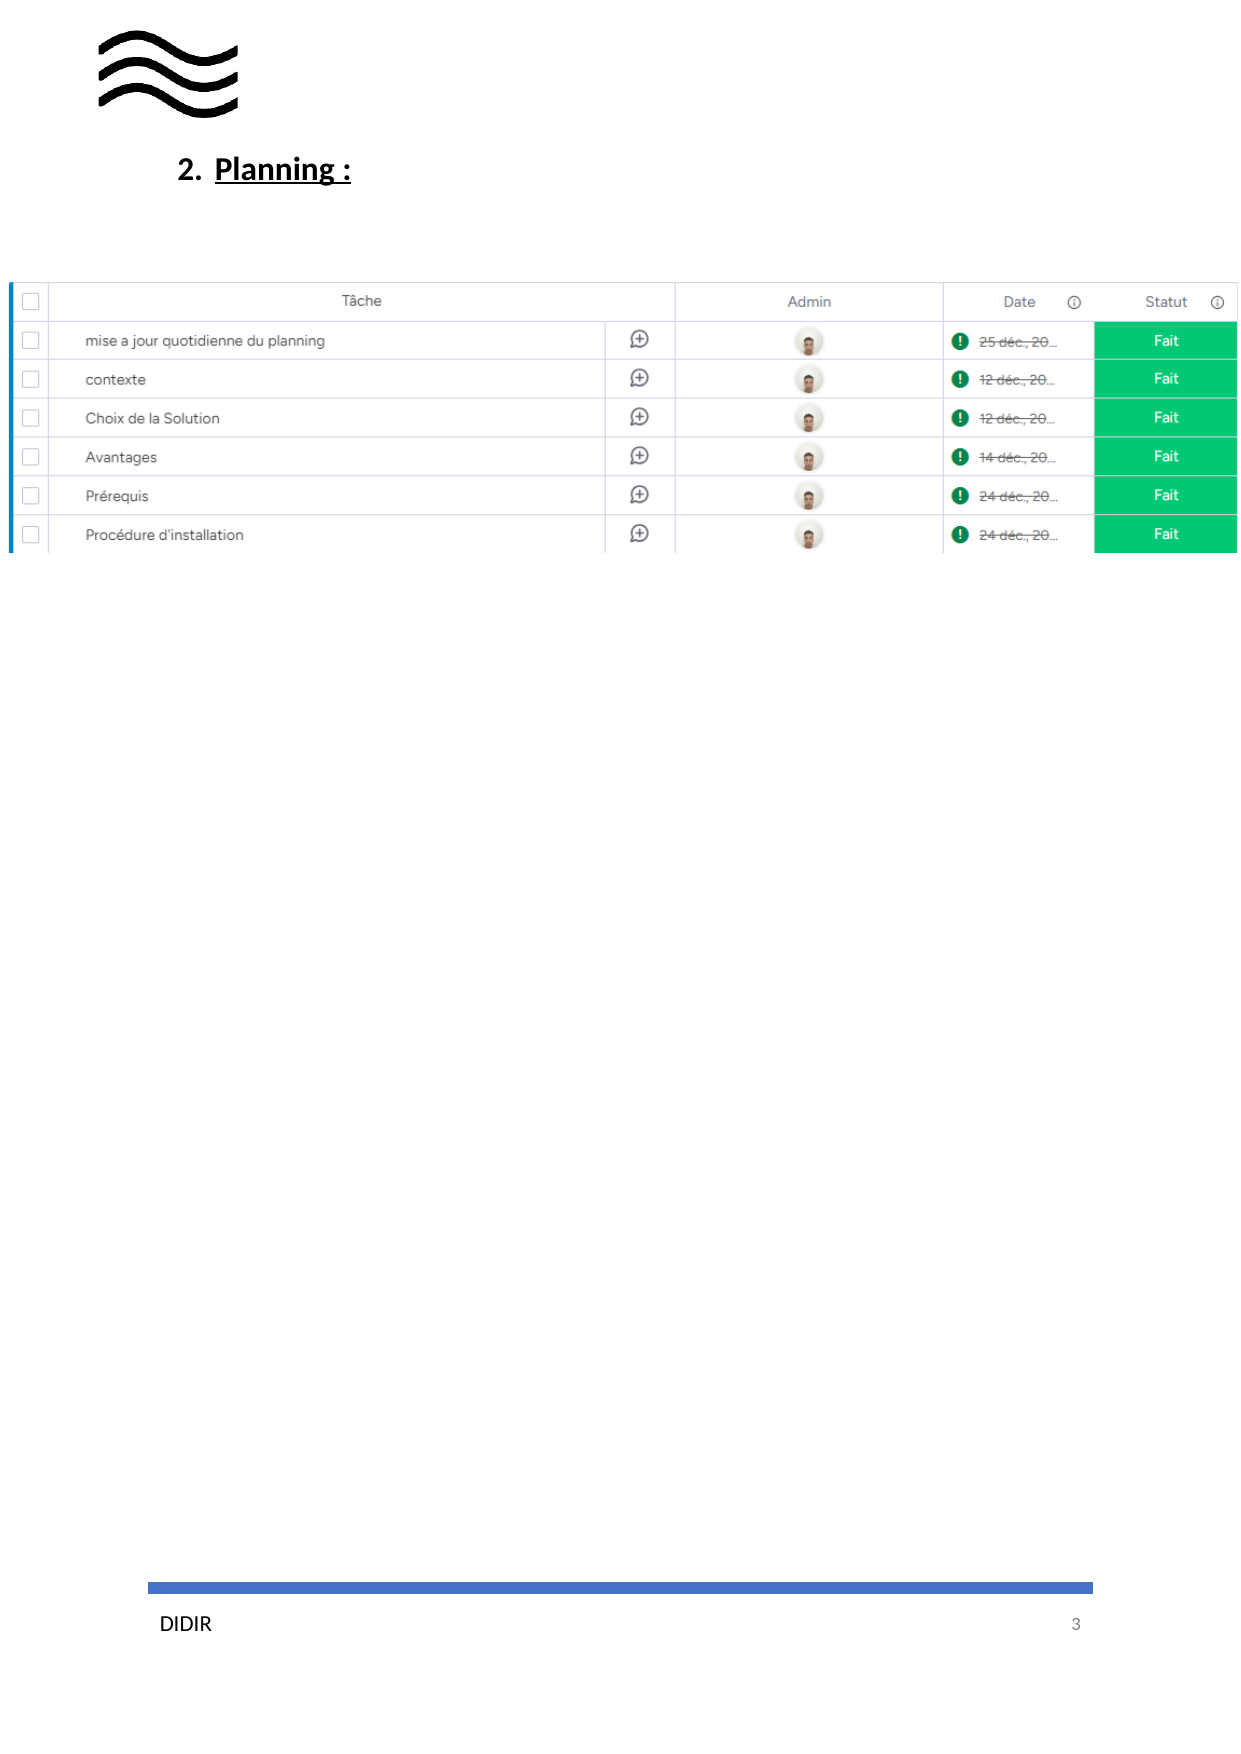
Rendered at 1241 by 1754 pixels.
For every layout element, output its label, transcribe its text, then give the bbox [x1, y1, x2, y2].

picture [97, 20, 238, 124]
picture [8, 281, 1238, 553]
list Planning : [177, 148, 1093, 188]
